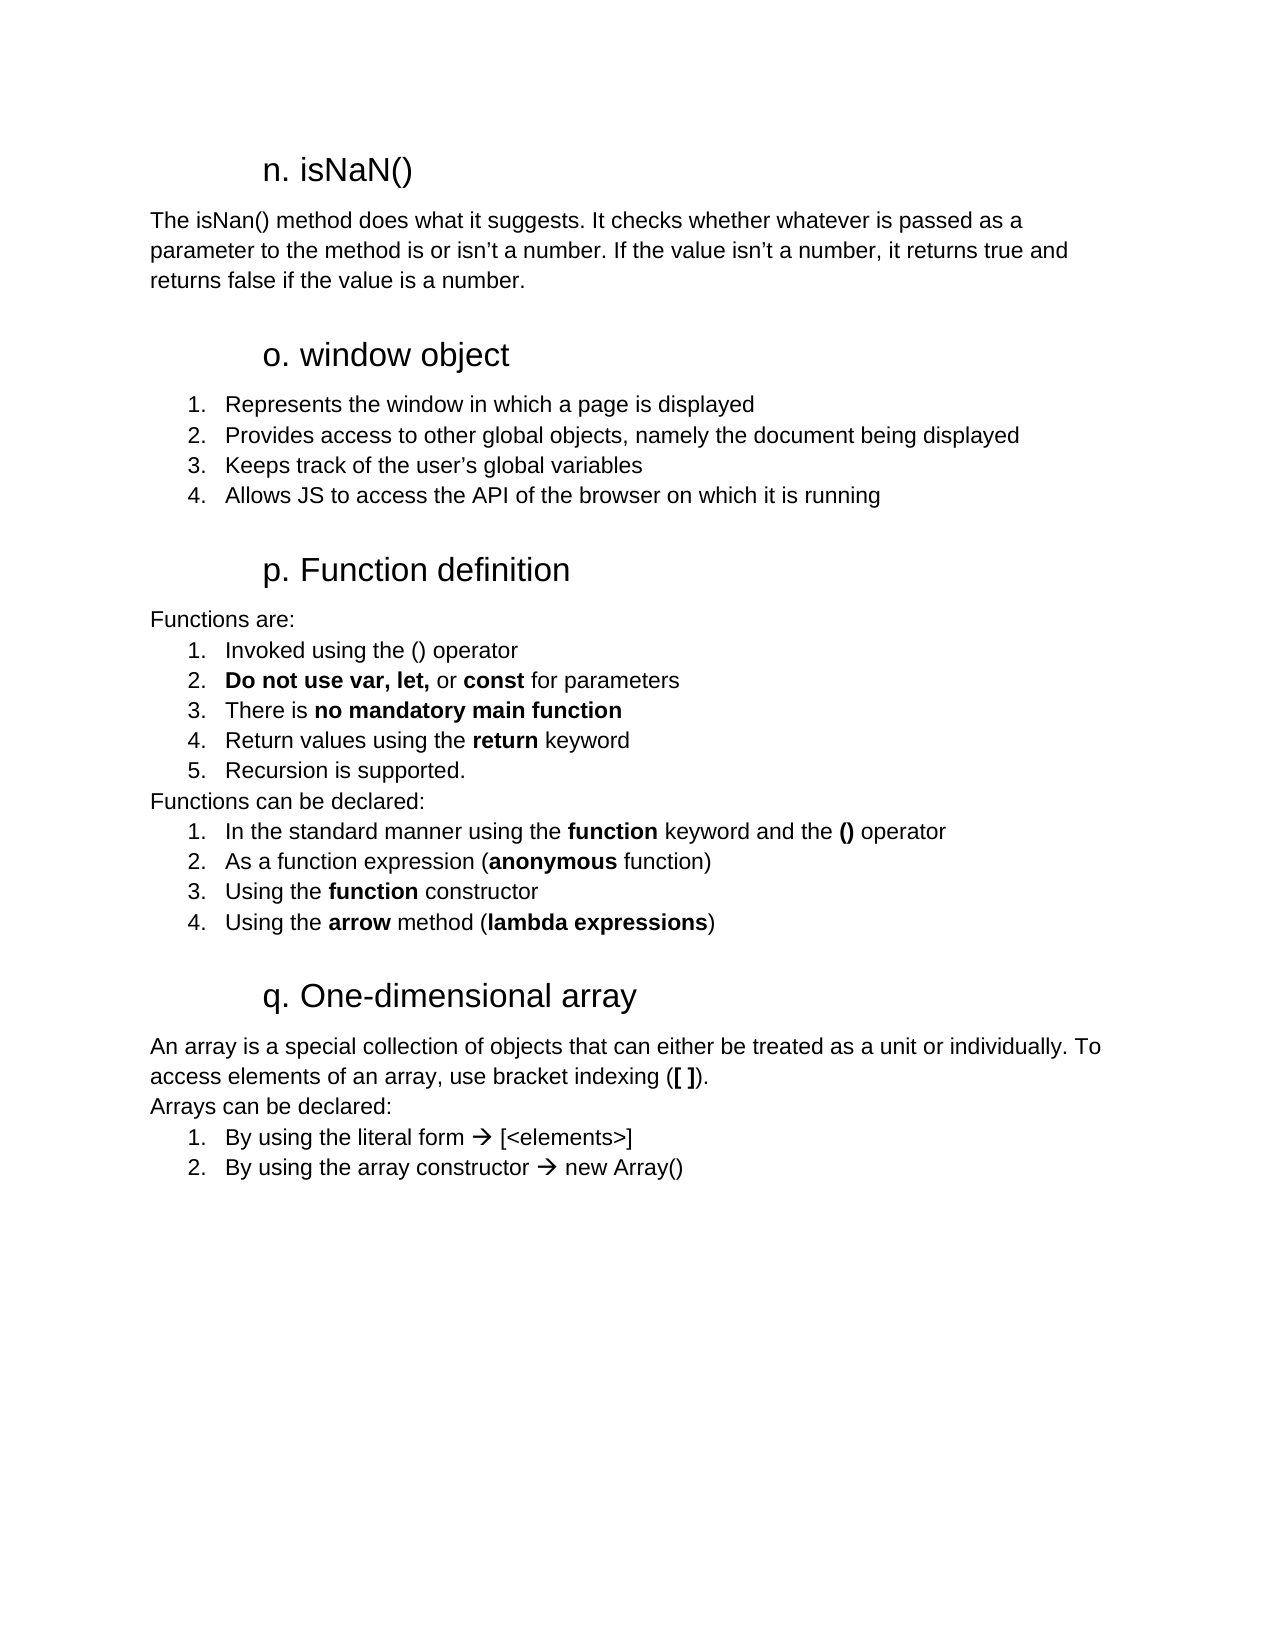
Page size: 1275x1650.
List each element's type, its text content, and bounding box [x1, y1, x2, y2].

list Invoked using the () operator [187, 637, 1125, 663]
list Using the function constructor [187, 878, 1125, 905]
subtitle window object [262, 335, 1125, 373]
list In the standard manner using the function keyword and the () operator [187, 818, 1125, 844]
text Arrays can be declared: [150, 1093, 1125, 1120]
list As a function expression (anonymous function) [187, 848, 1125, 874]
list Using the arrow method (lambda expressions) [187, 908, 1125, 935]
list There is no mandatory main function [187, 697, 1125, 723]
text An array is a special collection of objects that can either be treated as a unit or individually. To access elements of an array, use bracket indexing ([ ]). [150, 1033, 1125, 1089]
list Represents the window in which a page is displayed [187, 391, 1125, 418]
text Functions are: [150, 606, 1125, 633]
list Do not use var, let, or const for parameters [187, 667, 1125, 693]
list Return values using the return keyword [187, 727, 1125, 754]
subtitle One-dimensional array [262, 976, 1125, 1015]
text Functions can be declared: [150, 788, 1125, 814]
list Recursion is supported. [187, 757, 1125, 784]
list By using the literal form [<elements>] [187, 1123, 1125, 1150]
list By using the array constructor new Array() [187, 1154, 1125, 1180]
subtitle isNaN() [262, 150, 1125, 188]
list Keeps track of the user’s global variables [187, 452, 1125, 478]
list Provides access to other global objects, namely the document being displayed [187, 422, 1125, 448]
list Allows JS to access the API of the browser on which it is running [187, 482, 1125, 508]
text The isNan() method does what it suggests. It checks whether whatever is passed as a parameter to the method is or isn’t a number. If the value isn’t a number, it returns true and returns false if the value is a number. [150, 207, 1125, 293]
subtitle Function definition [262, 550, 1125, 588]
